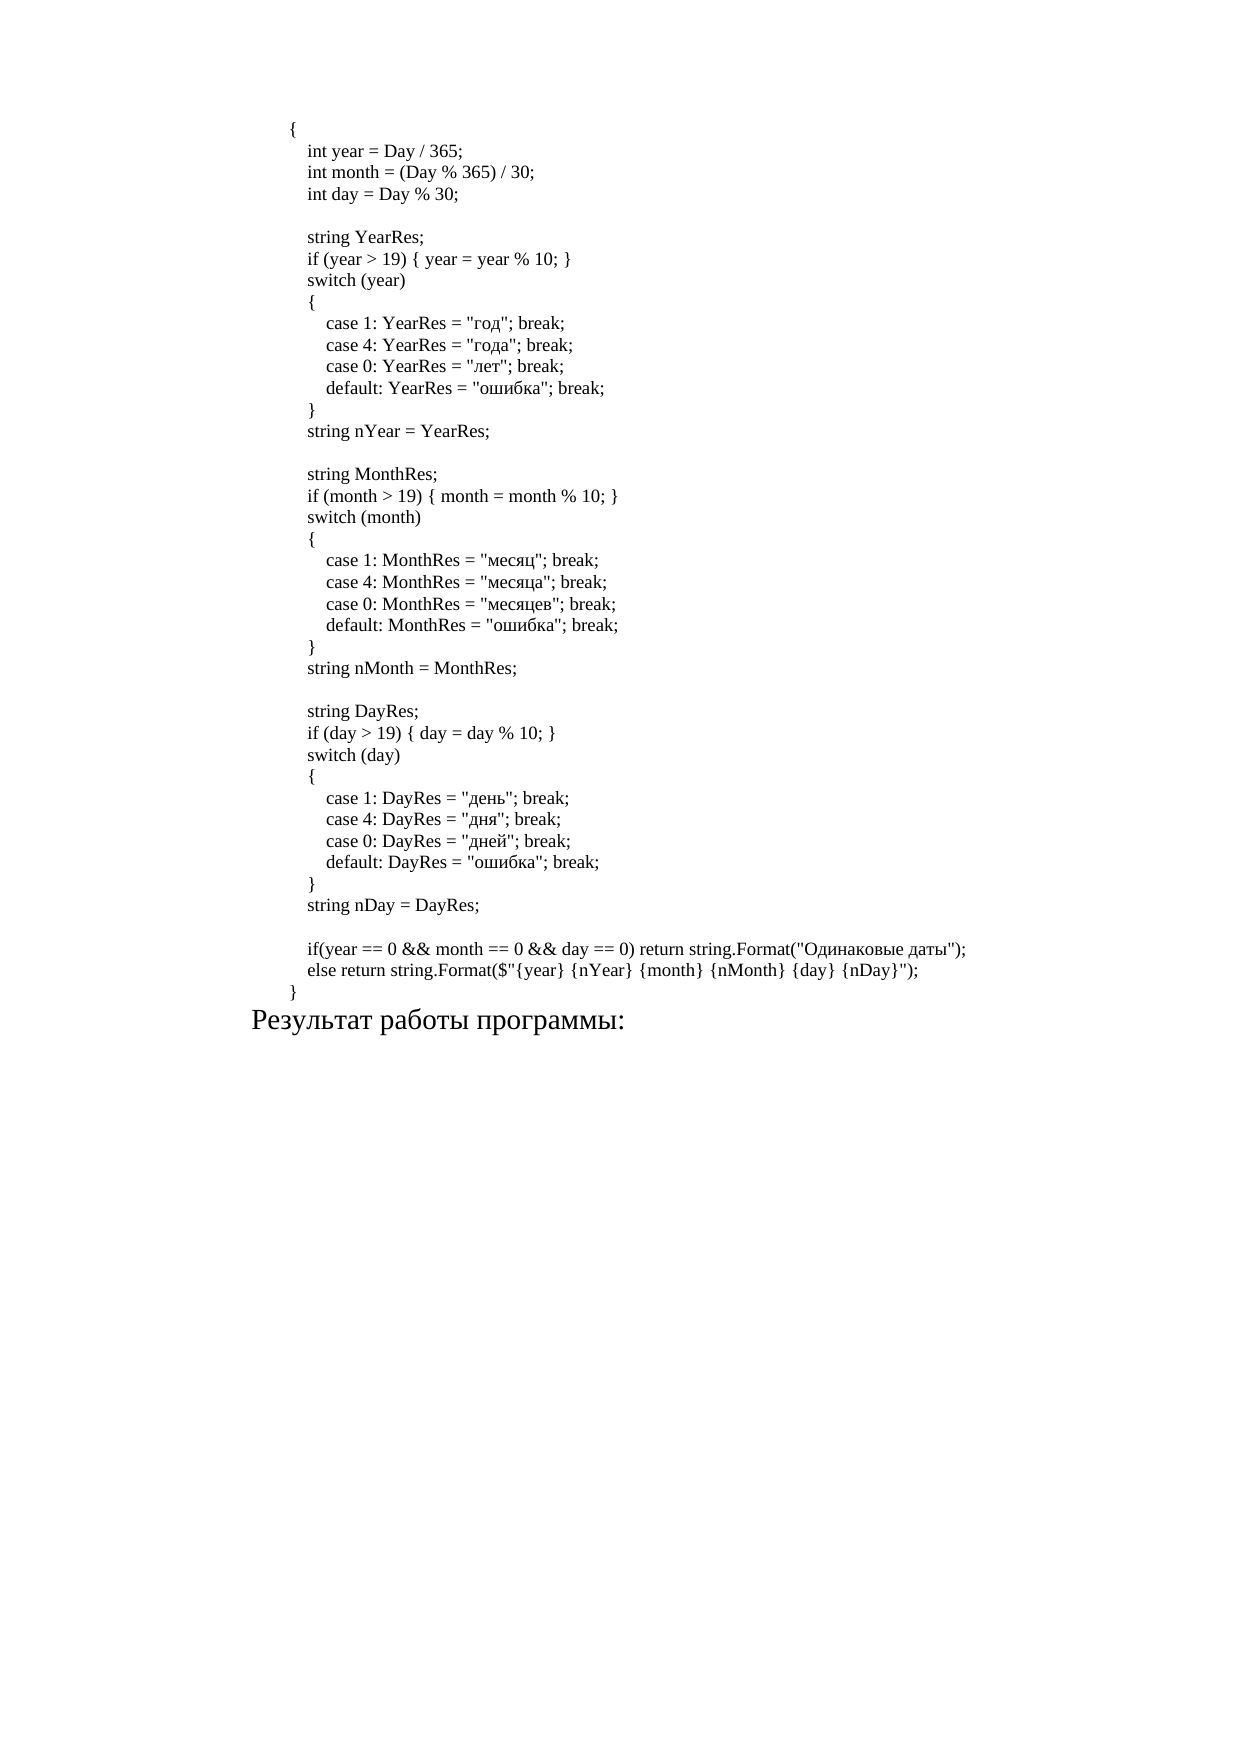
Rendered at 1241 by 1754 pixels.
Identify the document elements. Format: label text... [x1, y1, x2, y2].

text switch (month) [177, 506, 1152, 528]
text case 0: MonthRes = "месяцев"; break; [177, 592, 1152, 614]
text if (month > 19) { month = month % 10; } [177, 485, 1152, 506]
text int year = Day / 365; [177, 140, 1152, 161]
text case 1: MonthRes = "месяц"; break; [177, 549, 1152, 571]
text } [177, 398, 1152, 420]
text { [177, 291, 1152, 312]
text if(year == 0 && month == 0 && day == 0) return string.Format("Одинаковые даты"); [177, 937, 1152, 959]
text default: YearRes = "ошибка"; break; [177, 377, 1152, 398]
text } [177, 636, 1152, 657]
text string nYear = YearRes; [177, 420, 1152, 442]
text case 4: YearRes = "года"; break; [177, 334, 1152, 355]
text { [177, 118, 1152, 140]
text case 4: MonthRes = "месяца"; break; [177, 571, 1152, 592]
text int day = Day % 30; [177, 183, 1152, 204]
text switch (day) [177, 743, 1152, 765]
text string nDay = DayRes; [177, 894, 1152, 916]
text string YearRes; [177, 226, 1152, 247]
text int month = (Day % 365) / 30; [177, 161, 1152, 183]
text case 0: YearRes = "лет"; break; [177, 355, 1152, 377]
text Результат работы программы: [177, 1002, 1152, 1036]
text { [177, 528, 1152, 549]
text if (year > 19) { year = year % 10; } [177, 247, 1152, 269]
text switch (year) [177, 269, 1152, 291]
text case 1: DayRes = "день"; break; [177, 787, 1152, 808]
text string MonthRes; [177, 463, 1152, 485]
text { [177, 765, 1152, 787]
text else return string.Format($"{year} {nYear} {month} {nMonth} {day} {nDay}"); [177, 959, 1152, 981]
text case 1: YearRes = "год"; break; [177, 312, 1152, 334]
text case 0: DayRes = "дней"; break; [177, 830, 1152, 851]
text case 4: DayRes = "дня"; break; [177, 808, 1152, 830]
text } [177, 981, 1152, 1002]
text string nMonth = MonthRes; [177, 657, 1152, 679]
text default: DayRes = "ошибка"; break; [177, 851, 1152, 873]
text } [177, 873, 1152, 894]
text if (day > 19) { day = day % 10; } [177, 722, 1152, 743]
text default: MonthRes = "ошибка"; break; [177, 614, 1152, 636]
text string DayRes; [177, 700, 1152, 722]
